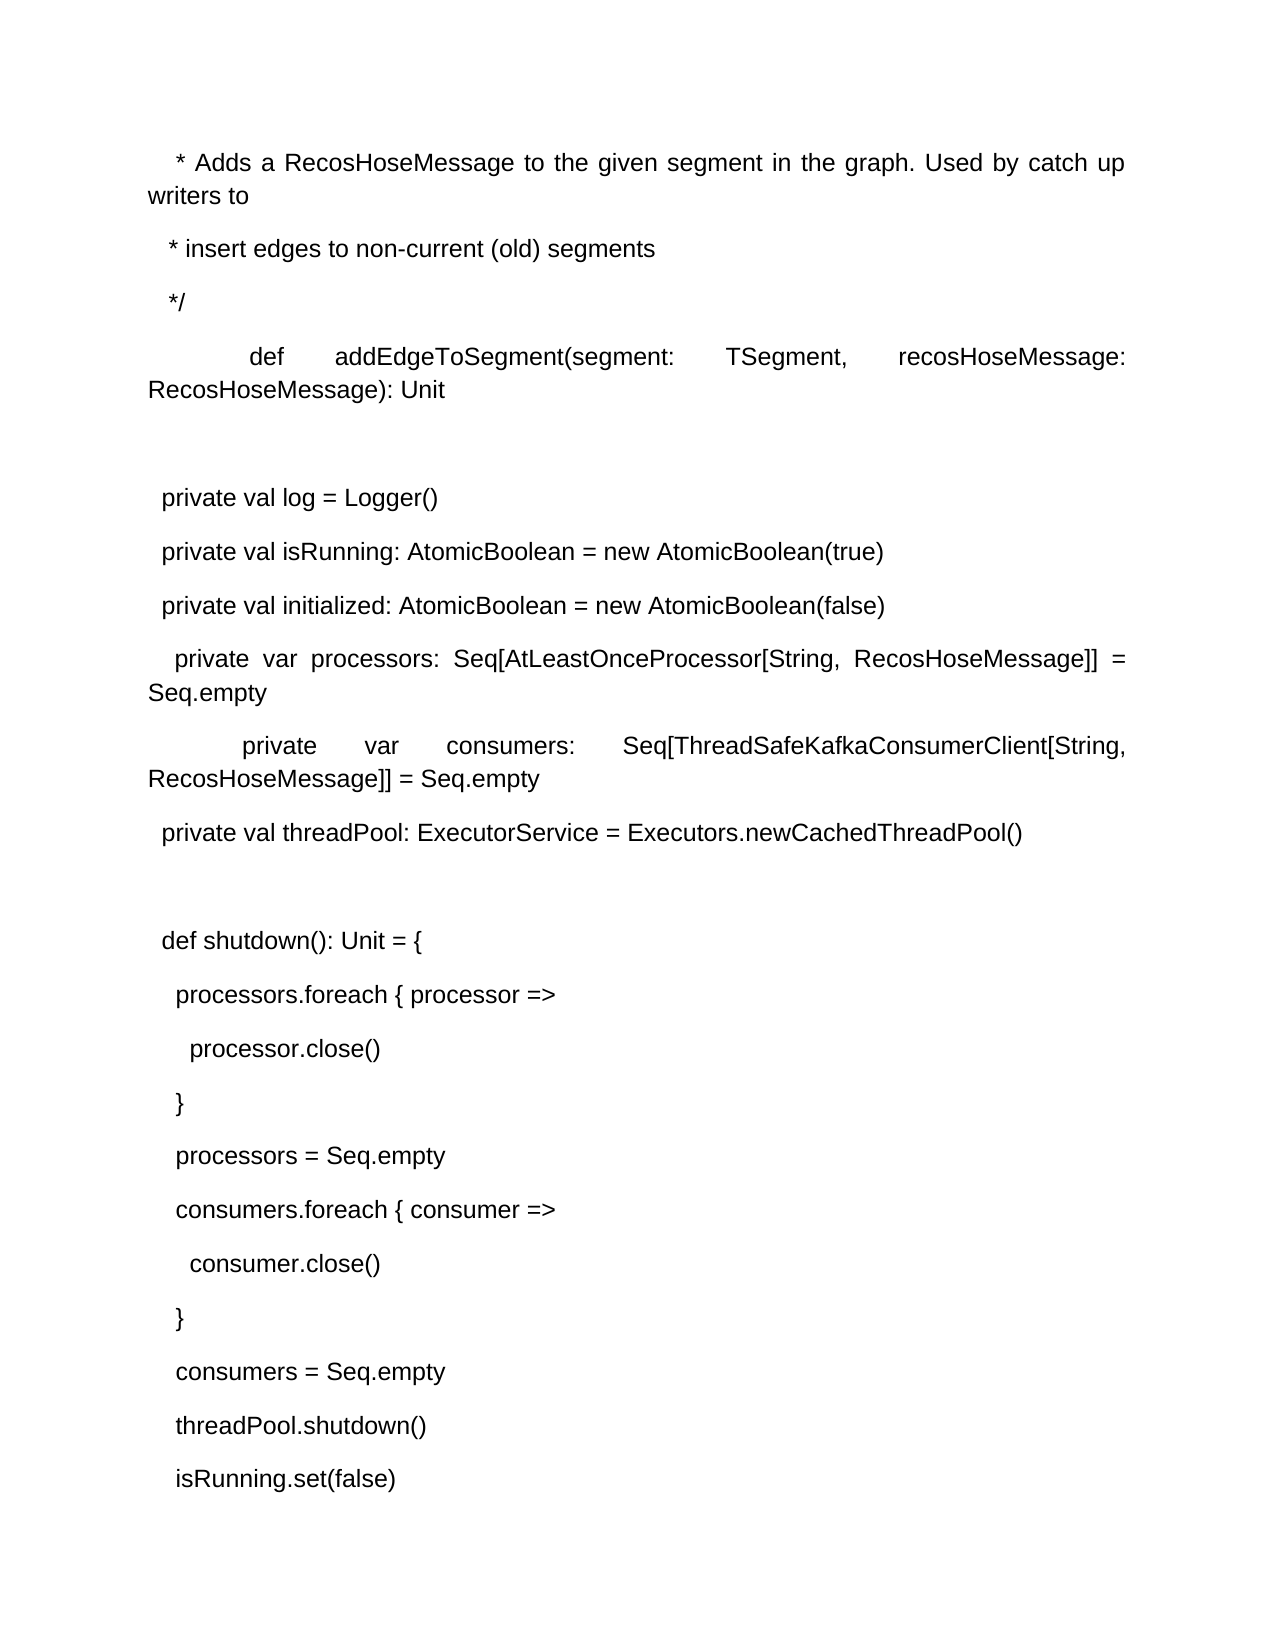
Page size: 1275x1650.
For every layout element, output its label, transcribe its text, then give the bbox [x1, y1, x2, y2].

text } [148, 1303, 1127, 1332]
text */ [148, 288, 1127, 317]
text private val initialized: AtomicBoolean = new AtomicBoolean(false) [148, 591, 1127, 619]
text consumer.close() [148, 1249, 1127, 1278]
text private val isRunning: AtomicBoolean = new AtomicBoolean(true) [148, 537, 1127, 566]
text processors = Seq.empty [148, 1141, 1127, 1170]
text def addEdgeToSegment(segment: TSegment, recosHoseMessage: RecosHoseMessage): Unit [148, 342, 1127, 404]
text private val log = Logger() [148, 483, 1127, 512]
text private var consumers: Seq[ThreadSafeKafkaConsumerClient[String, RecosHoseMessage]] = Seq.empty [148, 731, 1127, 793]
text * Adds a RecosHoseMessage to the given segment in the graph. Used by catch up writers to [148, 148, 1127, 209]
text } [148, 1087, 1127, 1116]
text processor.close() [148, 1034, 1127, 1062]
text def shutdown(): Unit = { [148, 926, 1127, 955]
text consumers = Seq.empty [148, 1357, 1127, 1386]
text isRunning.set(false) [148, 1464, 1127, 1493]
text processors.foreach { processor => [148, 980, 1127, 1008]
text * insert edges to non-current (old) segments [148, 234, 1127, 263]
text threadPool.shutdown() [148, 1411, 1127, 1439]
text consumers.foreach { consumer => [148, 1195, 1127, 1224]
text private var processors: Seq[AtLeastOnceProcessor[String, RecosHoseMessage]] = Seq.empty [148, 644, 1127, 706]
text private val threadPool: ExecutorService = Executors.newCachedThreadPool() [148, 818, 1127, 847]
